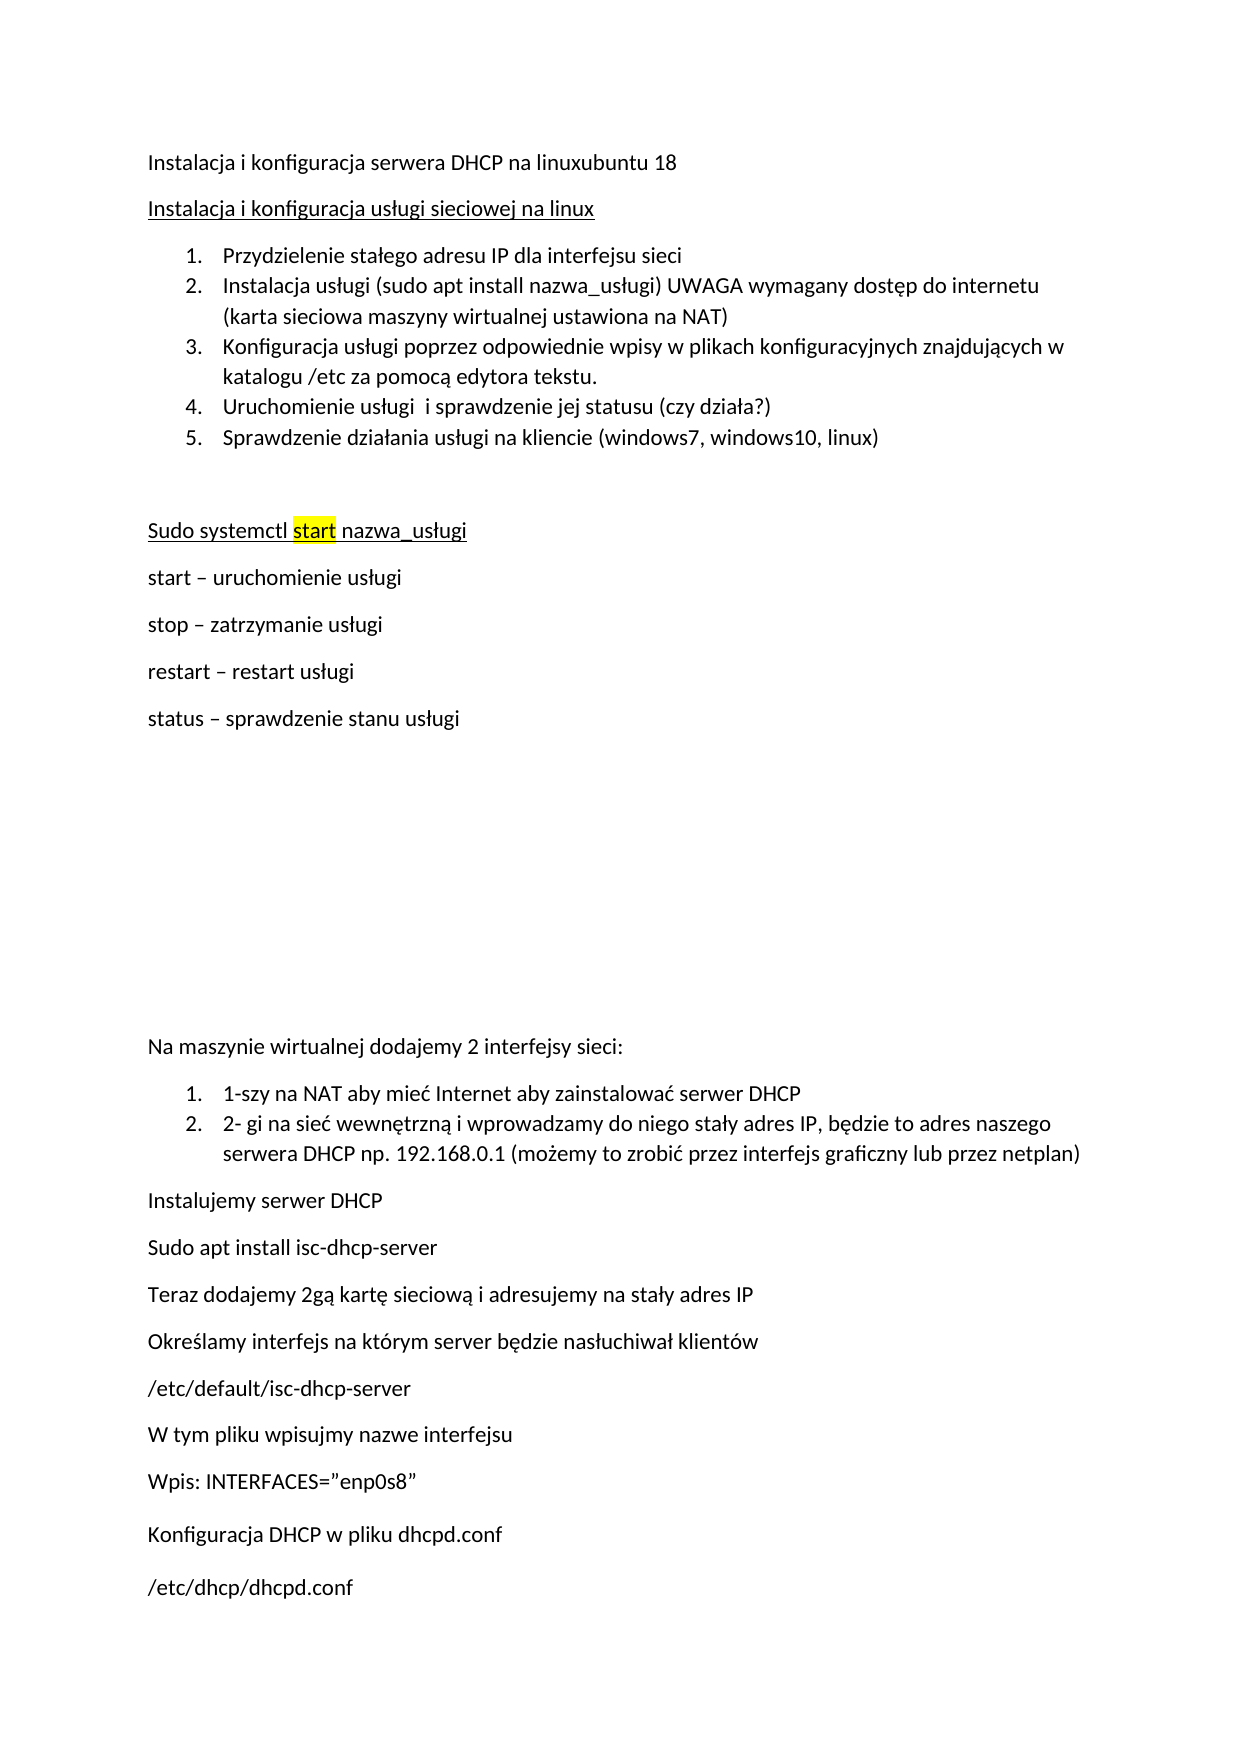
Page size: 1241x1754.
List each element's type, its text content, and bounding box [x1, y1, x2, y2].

text /etc/default/isc-dhcp-server [148, 1374, 1093, 1402]
text Instalacja i konfiguracja serwera DHCP na linuxubuntu 18 [148, 148, 1093, 176]
text status – sprawdzenie stanu usługi [148, 704, 1093, 732]
text restart – restart usługi [148, 657, 1093, 685]
list Sprawdzenie działania usługi na kliencie (windows7, windows10, linux) [185, 423, 1093, 451]
text W tym pliku wpisujmy nazwe interfejsu [148, 1421, 1093, 1448]
text Instalacja i konfiguracja usługi sieciowej na linux [148, 194, 1093, 222]
text Określamy interfejs na którym server będzie nasłuchiwał klientów [148, 1327, 1093, 1355]
text Wpis: INTERFACES=”enp0s8” [148, 1467, 1093, 1495]
text Instalujemy serwer DHCP [148, 1186, 1093, 1214]
text Na maszynie wirtualnej dodajemy 2 interfejsy sieci: [148, 1032, 1093, 1060]
list Uruchomienie usługi i sprawdzenie jej statusu (czy działa?) [185, 392, 1093, 420]
list Konfiguracja usługi poprzez odpowiednie wpisy w plikach konfiguracyjnych znajdujących w katalogu /etc za pomocą edytora tekstu. [185, 332, 1093, 390]
text stop – zatrzymanie usługi [148, 610, 1093, 638]
text Konfiguracja DHCP w pliku dhcpd.conf [148, 1520, 1093, 1548]
text Sudo systemctl start nazwa_usługi [148, 516, 293, 541]
list Instalacja usługi (sudo apt install nazwa_usługi) UWAGA wymagany dostęp do internetu (karta sieciowa maszyny wirtualnej ustawiona na NAT) [185, 272, 1093, 330]
text Teraz dodajemy 2gą kartę sieciową i adresujemy na stały adres IP [148, 1280, 1093, 1308]
text Sudo apt install isc-dhcp-server [148, 1233, 1093, 1261]
text Sudo systemctl start nazwa_usługi [336, 516, 1093, 544]
list 1-szy na NAT aby mieć Internet aby zainstalować serwer DHCP [185, 1079, 1093, 1107]
list Przydzielenie stałego adresu IP dla interfejsu sieci [185, 241, 1093, 269]
text start – uruchomienie usługi [148, 563, 1093, 591]
text /etc/dhcp/dhcpd.conf [148, 1573, 1093, 1601]
list 2- gi na sieć wewnętrzną i wprowadzamy do niego stały adres IP, będzie to adres naszego serwera DHCP np. 192.168.0.1 (możemy to zrobić przez interfejs graficzny lub przez netplan) [185, 1109, 1093, 1167]
